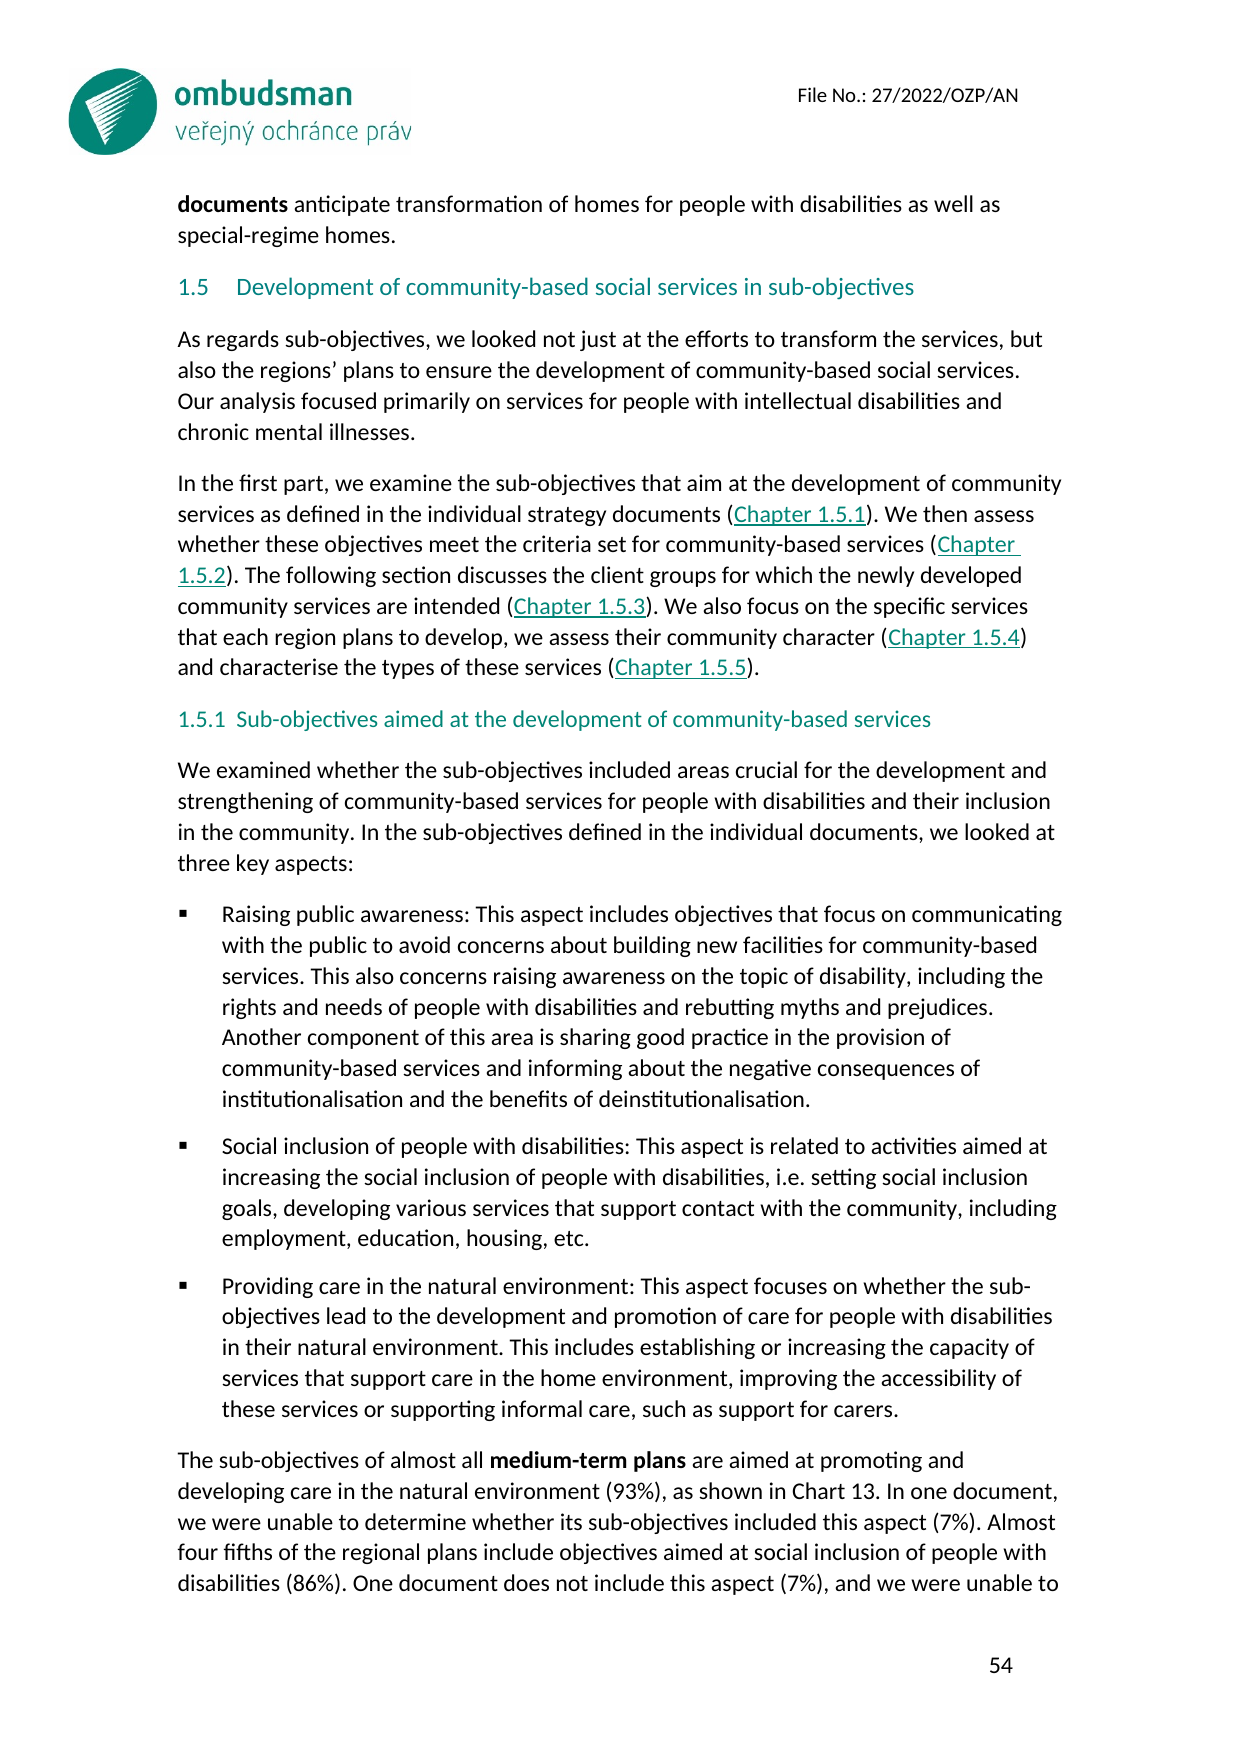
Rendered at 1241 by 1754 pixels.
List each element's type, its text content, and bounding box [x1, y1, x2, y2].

list Raising public awareness: This aspect includes objectives that focus on communicating with the public to avoid concerns about building new facilities for community-based services. This also concerns raising awareness on the topic of disability, including the rights and needs of people with disabilities and rebutting myths and prejudices. Another component of this area is sharing good practice in the provision of community-based services and informing about the negative consequences of institutionalisation and the benefits of deinstitutionalisation. [177, 899, 1063, 1113]
list Social inclusion of people with disabilities: This aspect is related to activities aimed at increasing the social inclusion of people with disabilities, i.e. setting social inclusion goals, developing various services that support contact with the community, including employment, education, housing, etc. [177, 1131, 1063, 1253]
subtitle Sub-objectives aimed at the development of community-based services [177, 704, 1063, 733]
list Providing care in the natural environment: This aspect focuses on whether the sub-objectives lead to the development and promotion of care for people with disabilities in their natural environment. This includes establishing or increasing the capacity of services that support care in the home environment, improving the accessibility of these services or supporting informal care, such as support for carers. [177, 1271, 1063, 1423]
text In the first part, we examine the sub-objectives that aim at the development of community services as defined in the individual strategy documents (Chapter 1.5.1). We then assess whether these objectives meet the criteria set for community-based services (Chapter 1.5.2). The following section discusses the client groups for which the newly developed community services are intended (Chapter 1.5.3). We also focus on the specific services that each region plans to develop, we assess their community character (Chapter 1.5.4) and characterise the types of these services (Chapter 1.5.5). [177, 468, 1063, 682]
text As regards sub-objectives, we looked not just at the efforts to transform the services, but also the regions’ plans to ensure the development of community-based social services. Our analysis focused primarily on services for people with intellectual disabilities and chronic mental illnesses. [177, 324, 1063, 446]
picture [68, 68, 412, 155]
text We examined whether the sub-objectives included areas crucial for the development and strengthening of community-based services for people with disabilities and their inclusion in the community. In the sub-objectives defined in the individual documents, we looked at three key aspects: [177, 756, 1063, 877]
subtitle Development of community-based social services in sub-objectives [177, 272, 1063, 302]
